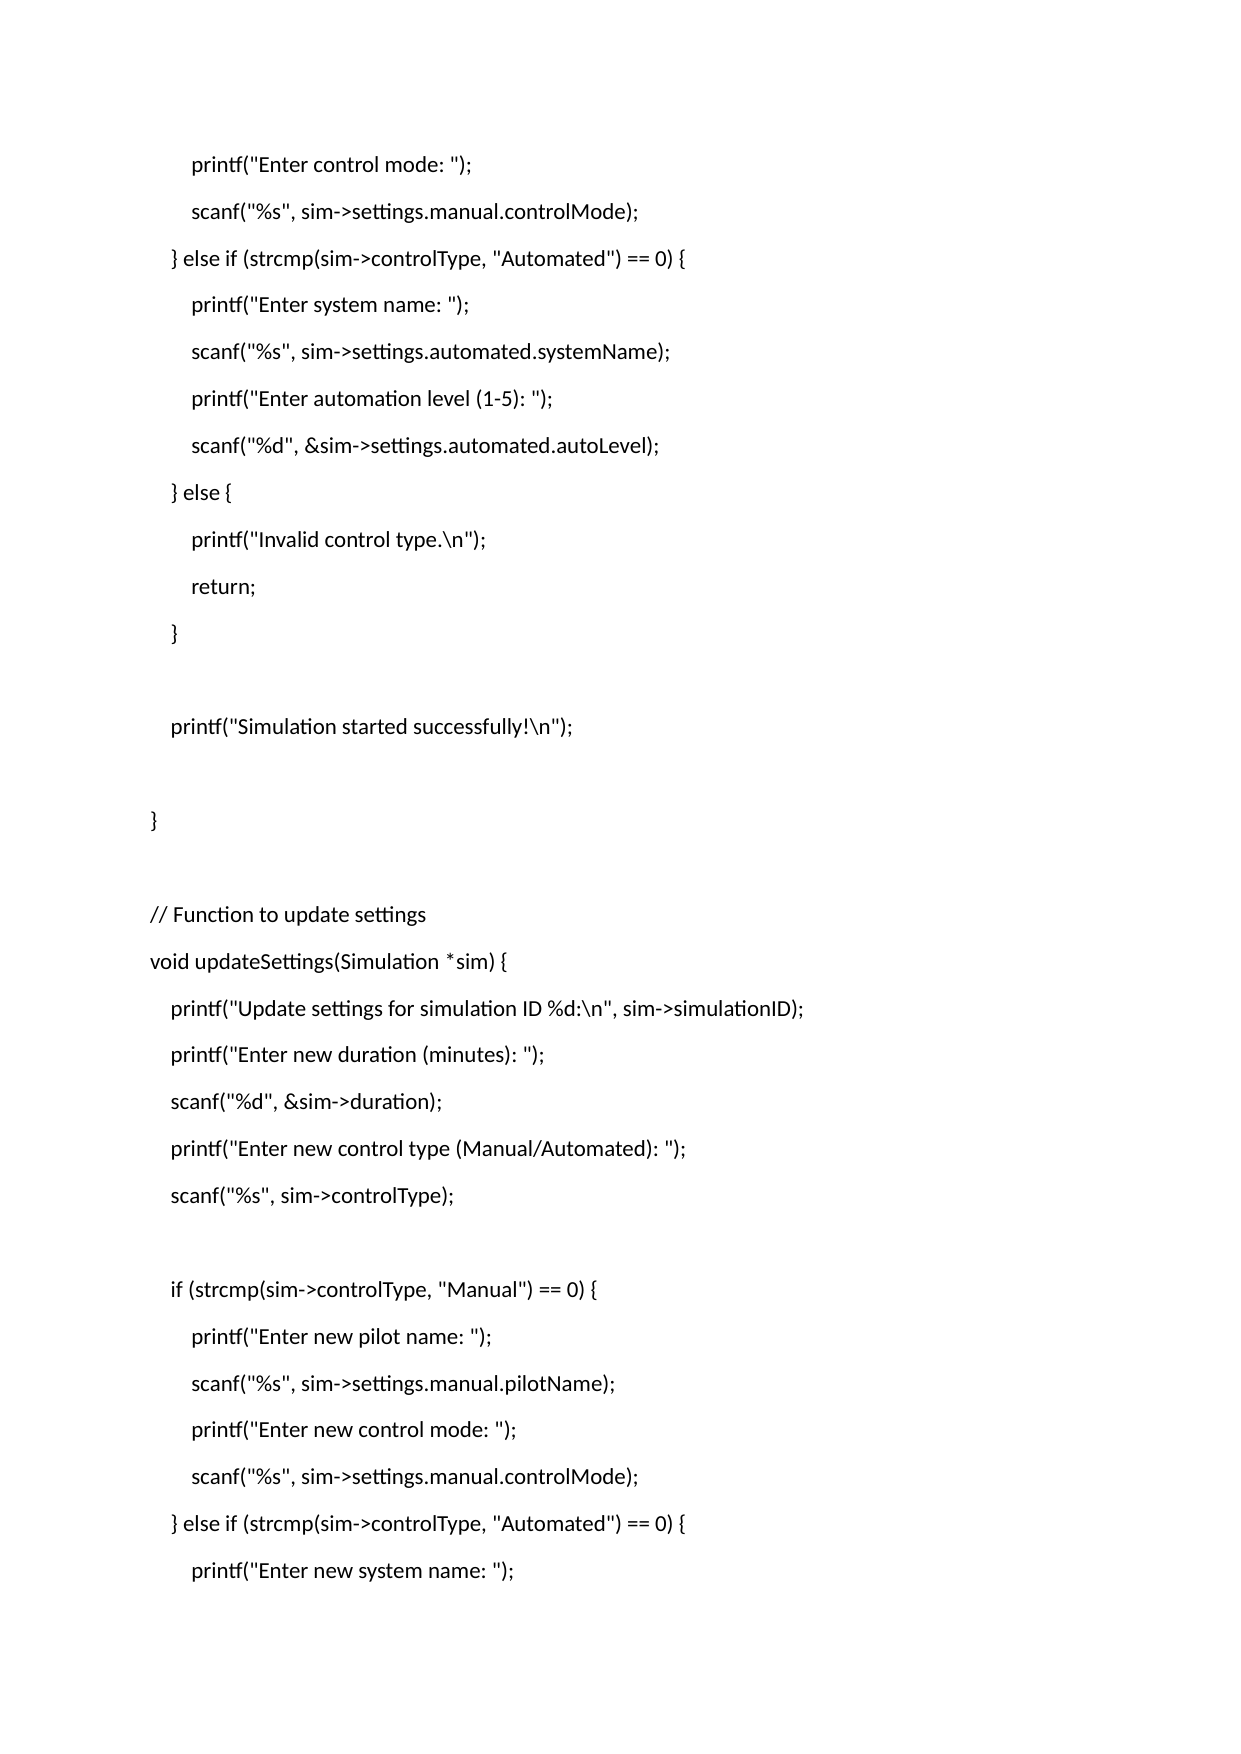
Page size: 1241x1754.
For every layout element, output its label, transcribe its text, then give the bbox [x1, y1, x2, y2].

text if (strcmp(sim->controlType, "Manual") == 0) { [150, 1275, 1090, 1303]
text scanf("%d", &sim->settings.automated.autoLevel); [150, 431, 1090, 459]
text printf("Enter new control type (Manual/Automated): "); [150, 1134, 1090, 1162]
text printf("Enter new pilot name: "); [150, 1322, 1090, 1350]
text printf("Enter new control mode: "); [150, 1416, 1090, 1444]
text scanf("%s", sim->settings.manual.controlMode); [150, 197, 1090, 225]
text return; [150, 572, 1090, 600]
text printf("Enter new duration (minutes): "); [150, 1041, 1090, 1069]
text scanf("%s", sim->settings.automated.systemName); [150, 337, 1090, 366]
text } else { [150, 478, 1090, 506]
text printf("Enter new system name: "); [150, 1556, 1090, 1584]
text printf("Simulation started successfully!\n"); [150, 712, 1090, 741]
text printf("Update settings for simulation ID %d:\n", sim->simulationID); [150, 994, 1090, 1022]
text } else if (strcmp(sim->controlType, "Automated") == 0) { [150, 244, 1090, 272]
text } [150, 806, 1090, 834]
text printf("Enter system name: "); [150, 291, 1090, 319]
text scanf("%s", sim->settings.manual.controlMode); [150, 1462, 1090, 1491]
text printf("Invalid control type.\n"); [150, 525, 1090, 553]
text // Function to update settings [150, 900, 1090, 928]
text printf("Enter automation level (1-5): "); [150, 384, 1090, 412]
text scanf("%s", sim->settings.manual.pilotName); [150, 1369, 1090, 1397]
text void updateSettings(Simulation *sim) { [150, 947, 1090, 975]
text } else if (strcmp(sim->controlType, "Automated") == 0) { [150, 1509, 1090, 1537]
text printf("Enter control mode: "); [150, 150, 1090, 178]
text } [150, 619, 1090, 647]
text scanf("%d", &sim->duration); [150, 1087, 1090, 1116]
text scanf("%s", sim->controlType); [150, 1181, 1090, 1209]
